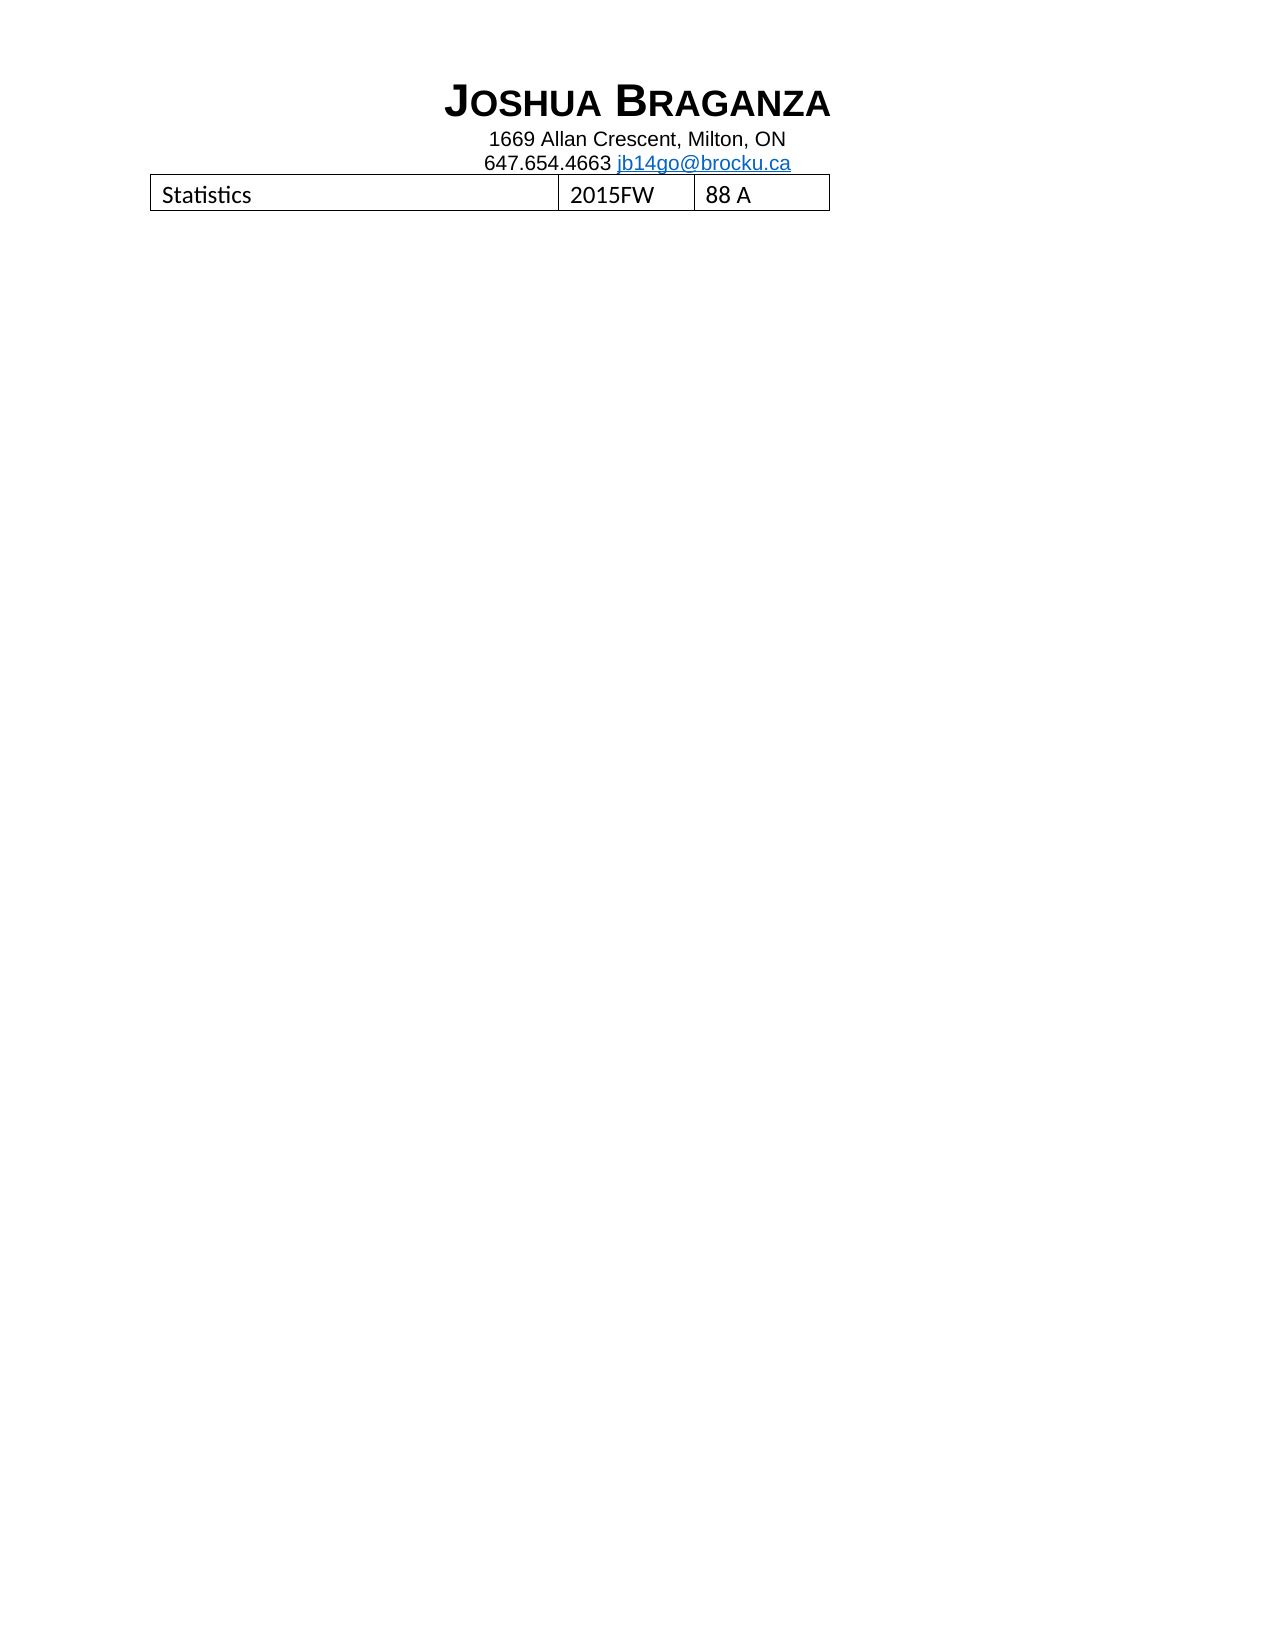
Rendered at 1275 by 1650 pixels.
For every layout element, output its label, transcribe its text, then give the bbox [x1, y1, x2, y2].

table_cell 2015FW [559, 175, 694, 210]
table_cell Statistics [151, 175, 558, 210]
table_cell 88 A [695, 175, 829, 210]
